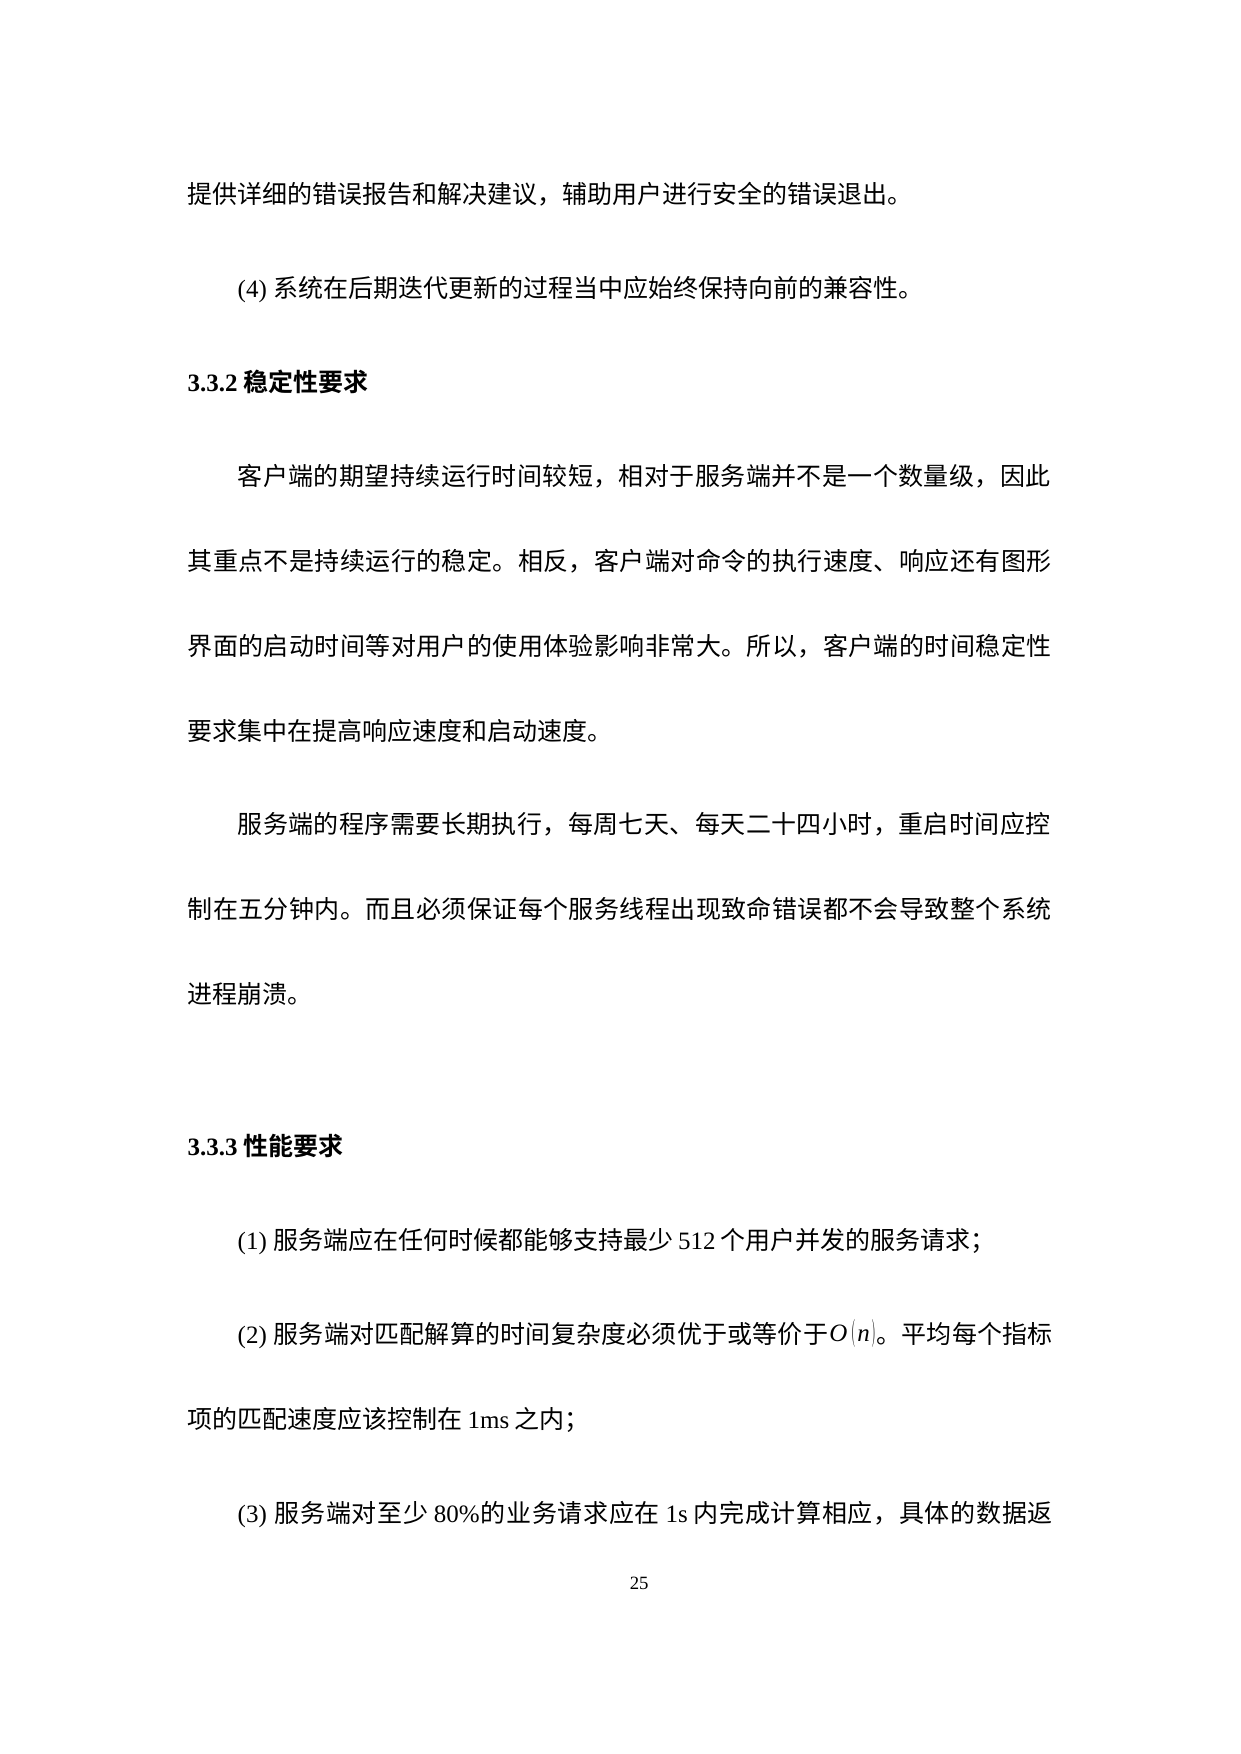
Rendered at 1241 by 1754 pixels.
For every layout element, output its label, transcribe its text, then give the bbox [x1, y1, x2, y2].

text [187, 158, 1053, 226]
text (4) 系统在后期迭代更新的过程当中应始终保持向前的兼容性。 [187, 252, 1053, 320]
text 3.3.2 稳定性要求 [187, 346, 1053, 414]
text 服务端的程序需要长期执行，每周七天、每天二十四小时，重启时间应控制在五分钟内。而且必须保证每个服务线程出现致命错误都不会导致整个系统进程崩溃。 [187, 789, 1053, 1027]
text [187, 1478, 1053, 1546]
text 3.3.3 性能要求 [187, 1111, 1053, 1179]
text 客户端的期望持续运行时间较短，相对于服务端并不是一个数量级，因此其重点不是持续运行的稳定。相反，客户端对命令的执行速度、响应还有图形界面的启动时间等对用户的使用体验影响非常大。所以，客户端的时间稳定性要求集中在提高响应速度和启动速度。 [187, 440, 1053, 763]
text (2) 服务端对匹配解算的时间复杂度必须优于或等价于。平均每个指标项的匹配速度应该控制在1ms之内； [187, 1299, 1053, 1452]
text (1) 服务端应在任何时候都能够支持最少512个用户并发的服务请求； [187, 1205, 1053, 1273]
